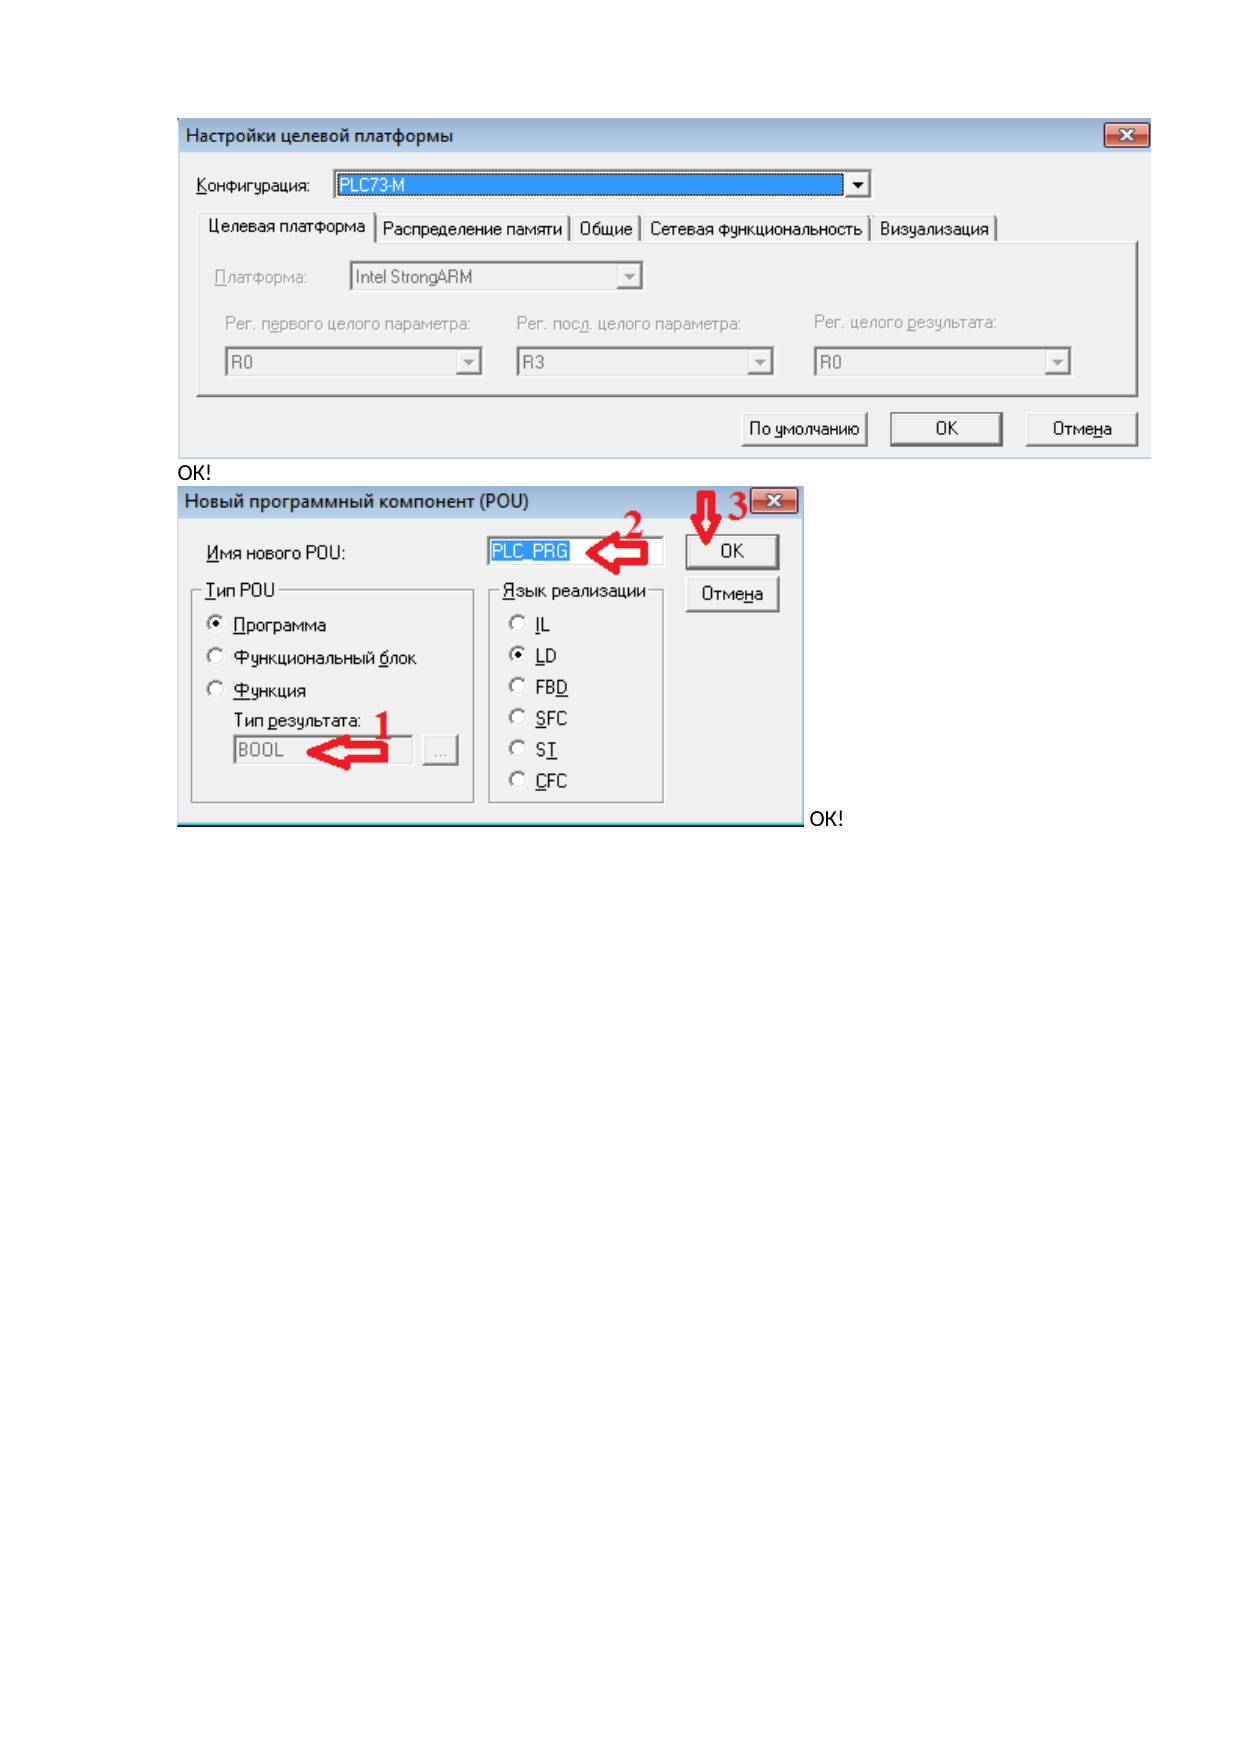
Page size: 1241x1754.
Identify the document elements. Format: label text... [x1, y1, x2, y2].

picture [177, 486, 804, 827]
picture [177, 118, 1152, 459]
text ОК! [177, 459, 1152, 486]
